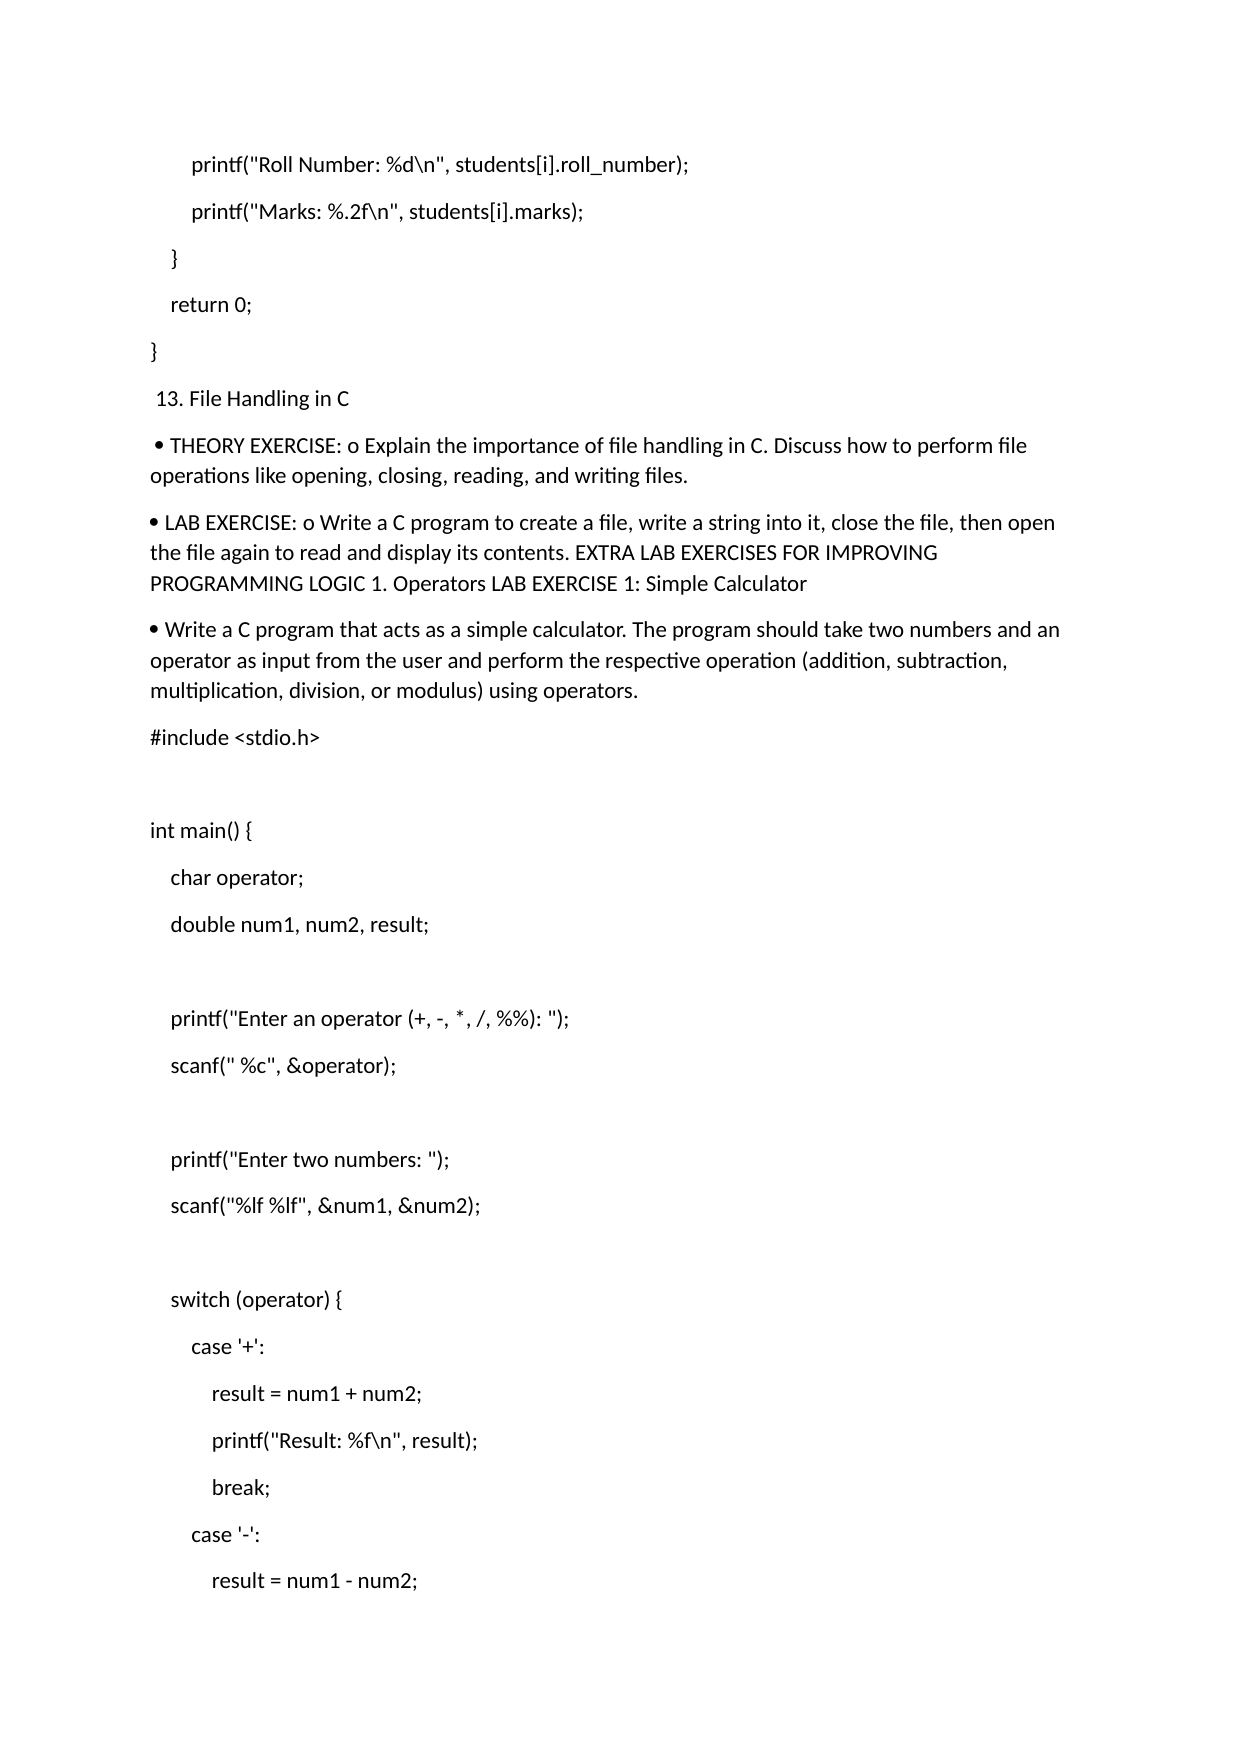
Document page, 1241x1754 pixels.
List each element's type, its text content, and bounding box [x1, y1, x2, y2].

text printf("Result: %f\n", result); [150, 1426, 1090, 1454]
text int main() { [150, 817, 1090, 845]
text printf("Marks: %.2f\n", students[i].marks); [150, 197, 1090, 225]
text result = num1 - num2; [150, 1567, 1090, 1595]
text printf("Enter two numbers: "); [150, 1145, 1090, 1173]
text scanf(" %c", &operator); [150, 1051, 1090, 1079]
text result = num1 + num2; [150, 1379, 1090, 1407]
text printf("Enter an operator (+, -, *, /, %%): "); [150, 1004, 1090, 1032]
text LAB EXERCISE: o Write a C program to create a file, write a string into it, close the file, then open the file again to read and display its contents. EXTRA LAB EXERCISES FOR IMPROVING PROGRAMMING LOGIC 1. Operators LAB EXERCISE 1: Simple Calculator [150, 508, 1090, 597]
text THEORY EXERCISE: o Explain the importance of file handling in C. Discuss how to perform file operations like opening, closing, reading, and writing files. [150, 431, 1090, 489]
text case '+': [150, 1332, 1090, 1360]
text } [150, 337, 1090, 366]
text case '-': [150, 1520, 1090, 1548]
text } [150, 244, 1090, 272]
text return 0; [150, 291, 1090, 319]
text double num1, num2, result; [150, 910, 1090, 938]
text printf("Roll Number: %d\n", students[i].roll_number); [150, 150, 1090, 178]
text switch (operator) { [150, 1285, 1090, 1313]
text break; [150, 1473, 1090, 1501]
text Write a C program that acts as a simple calculator. The program should take two numbers and an operator as input from the user and perform the respective operation (addition, subtraction, multiplication, division, or modulus) using operators. [150, 616, 1090, 704]
text 13. File Handling in C [150, 384, 1090, 412]
text scanf("%lf %lf", &num1, &num2); [150, 1192, 1090, 1220]
text char operator; [150, 863, 1090, 892]
text #include <stdio.h> [150, 723, 1090, 751]
